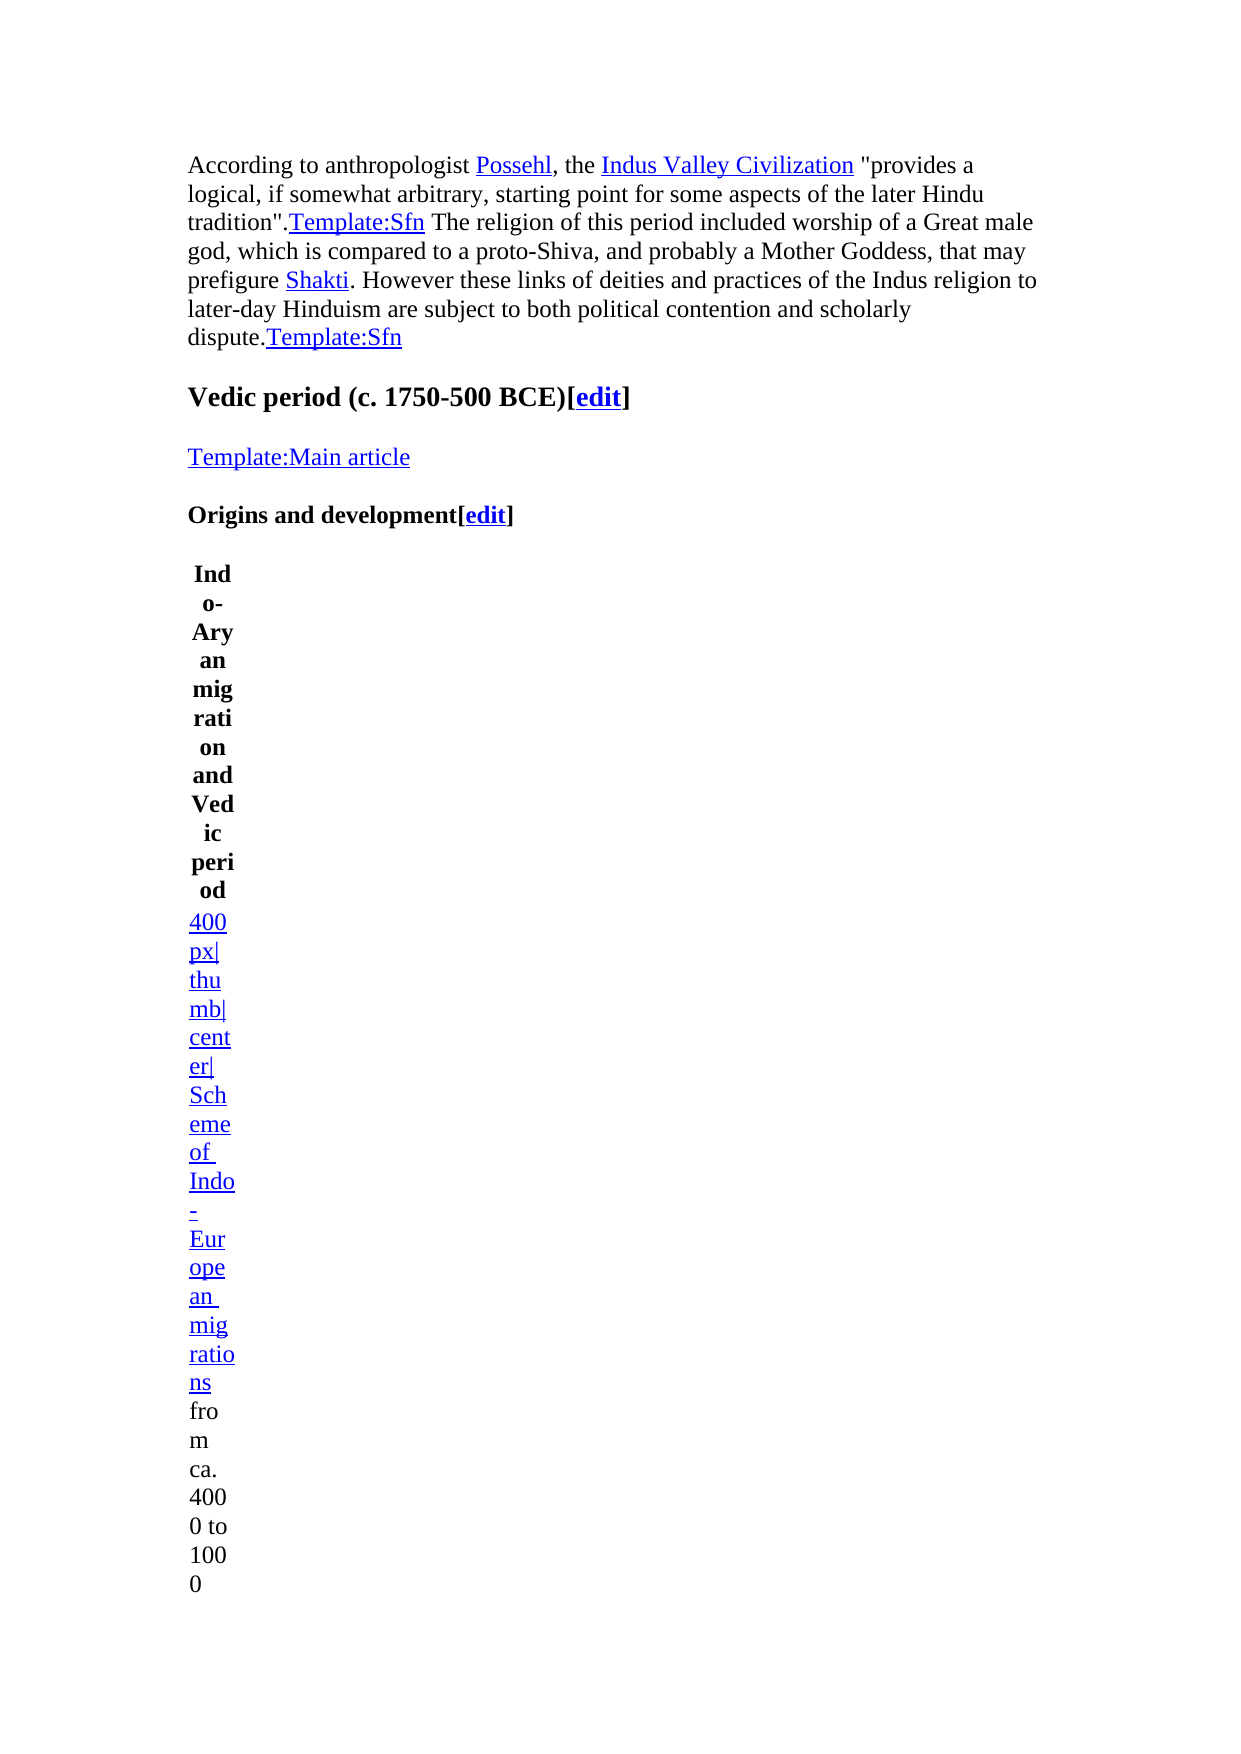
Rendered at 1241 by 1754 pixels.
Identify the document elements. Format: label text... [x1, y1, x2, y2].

subtitle Vedic period (c. 1750-500 BCE)[edit] [187, 380, 1053, 413]
subtitle Origins and development[edit] [187, 500, 1053, 529]
text According to anthropologist Possehl, the Indus Valley Civilization "provides a logical, if somewhat arbitrary, starting point for some aspects of the later Hindu tradition".Template:Sfn The religion of this period included worship of a Great male god, which is compared to a proto-Shiva, and probably a Mother Goddess, that may prefigure Shakti. However these links of deities and practices of the Indus religion to later-day Hinduism are subject to both political contention and scholarly dispute.Template:Sfn [187, 150, 1053, 351]
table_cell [188, 906, 237, 1599]
text Template:Main article [187, 442, 1053, 471]
table_header Indo-Aryan migration and Vedic period [188, 558, 237, 906]
